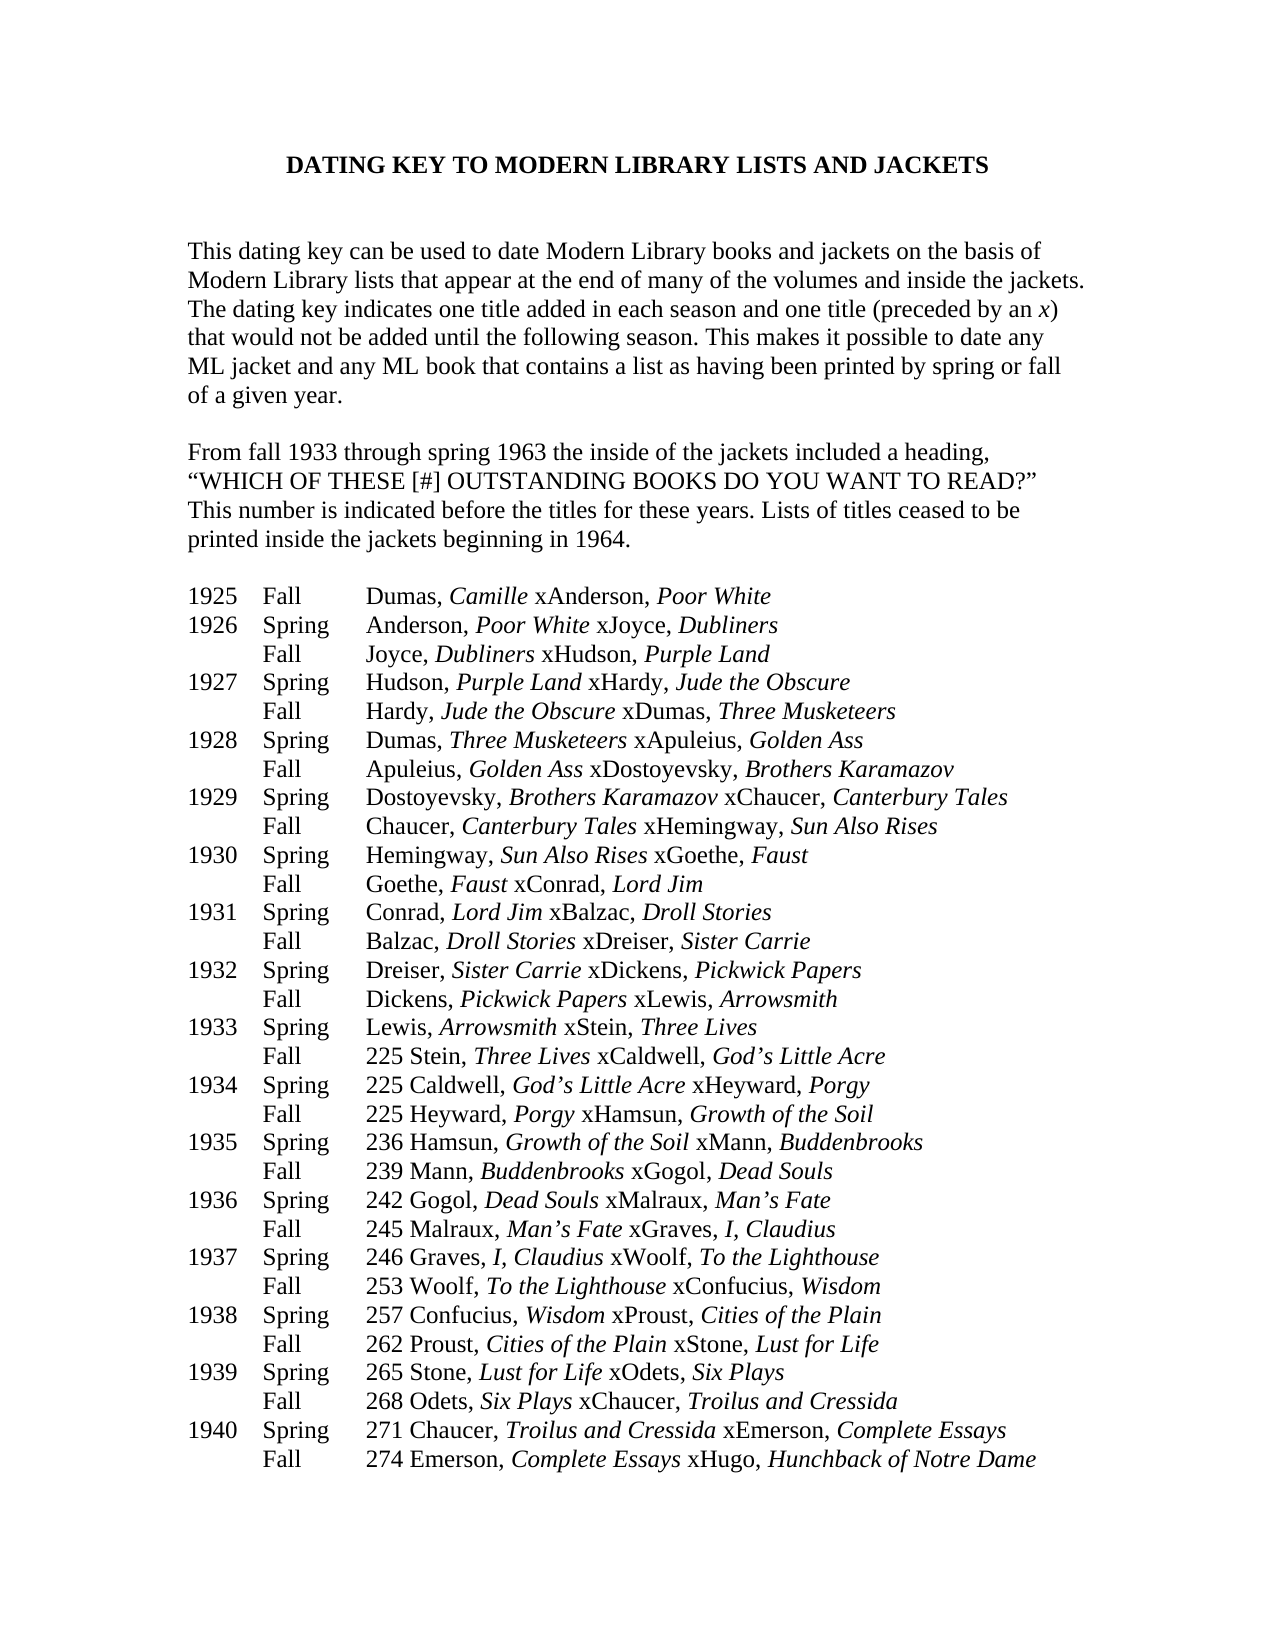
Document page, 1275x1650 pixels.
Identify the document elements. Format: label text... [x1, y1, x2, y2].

text 1939 Spring 265 Stone, Lust for Life xOdets, Six Plays [187, 1357, 1087, 1386]
text Fall 225 Stein, Three Lives xCaldwell, God’s Little Acre [187, 1041, 1087, 1070]
text 1936 Spring 242 Gogol, Dead Souls xMalraux, Man’s Fate [187, 1185, 1087, 1214]
text 1935 Spring 236 Hamsun, Growth of the Soil xMann, Buddenbrooks [187, 1127, 1087, 1156]
text 1928 Spring Dumas, Three Musketeers xApuleius, Golden Ass [187, 725, 1087, 754]
text Fall 253 Woolf, To the Lighthouse xConfucius, Wisdom [187, 1271, 1087, 1300]
text 1929 Spring Dostoyevsky, Brothers Karamazov xChaucer, Canterbury Tales [187, 782, 1087, 811]
text 1925 Fall Dumas, Camille xAnderson, Poor White [187, 581, 1087, 610]
text Fall Apuleius, Golden Ass xDostoyevsky, Brothers Karamazov [187, 754, 1087, 782]
text Fall 245 Malraux, Man’s Fate xGraves, I, Claudius [187, 1214, 1087, 1242]
text 1927 Spring Hudson, Purple Land xHardy, Jude the Obscure [187, 667, 1087, 696]
text Fall 239 Mann, Buddenbrooks xGogol, Dead Souls [187, 1156, 1087, 1185]
text Fall 274 Emerson, Complete Essays xHugo, Hunchback of Notre Dame [187, 1444, 1087, 1472]
text Fall Dickens, Pickwick Papers xLewis, Arrowsmith [187, 984, 1087, 1012]
text 1937 Spring 246 Graves, I, Claudius xWoolf, To the Lighthouse [187, 1242, 1087, 1271]
text 1932 Spring Dreiser, Sister Carrie xDickens, Pickwick Papers [187, 955, 1087, 984]
text Fall Goethe, Faust xConrad, Lord Jim [187, 869, 1087, 897]
text 1934 Spring 225 Caldwell, God’s Little Acre xHeyward, Porgy [187, 1070, 1087, 1099]
text Fall Hardy, Jude the Obscure xDumas, Three Musketeers [187, 696, 1087, 725]
text From fall 1933 through spring 1963 the inside of the jackets included a heading, “WHICH OF THESE [#] OUTSTANDING BOOKS DO YOU WANT TO READ?” This number is indicated before the titles for these years. Lists of titles ceased to be printed inside the jackets beginning in 1964. [187, 437, 1087, 552]
text 1940 Spring 271 Chaucer, Troilus and Cressida xEmerson, Complete Essays [187, 1415, 1087, 1444]
text 1926 Spring Anderson, Poor White xJoyce, Dubliners [187, 610, 1087, 639]
text Fall Chaucer, Canterbury Tales xHemingway, Sun Also Rises [187, 811, 1087, 840]
text 1933 Spring Lewis, Arrowsmith xStein, Three Lives [187, 1012, 1087, 1041]
text 1938 Spring 257 Confucius, Wisdom xProust, Cities of the Plain [187, 1300, 1087, 1329]
text Fall 225 Heyward, Porgy xHamsun, Growth of the Soil [187, 1099, 1087, 1127]
text DATING KEY TO MODERN LIBRARY LISTS AND JACKETS [187, 150, 1087, 179]
text 1930 Spring Hemingway, Sun Also Rises xGoethe, Faust [187, 840, 1087, 869]
text Fall 262 Proust, Cities of the Plain xStone, Lust for Life [187, 1329, 1087, 1357]
text 1931 Spring Conrad, Lord Jim xBalzac, Droll Stories [187, 897, 1087, 926]
text Fall Joyce, Dubliners xHudson, Purple Land [187, 639, 1087, 667]
text This dating key can be used to date Modern Library books and jackets on the basis of Modern Library lists that appear at the end of many of the volumes and inside the jackets. The dating key indicates one title added in each season and one title (preceded by an x) that would not be added until the following season. This makes it possible to date any ML jacket and any ML book that contains a list as having been printed by spring or fall of a given year. [187, 236, 1087, 409]
text Fall Balzac, Droll Stories xDreiser, Sister Carrie [187, 926, 1087, 955]
text Fall 268 Odets, Six Plays xChaucer, Troilus and Cressida [187, 1386, 1087, 1415]
